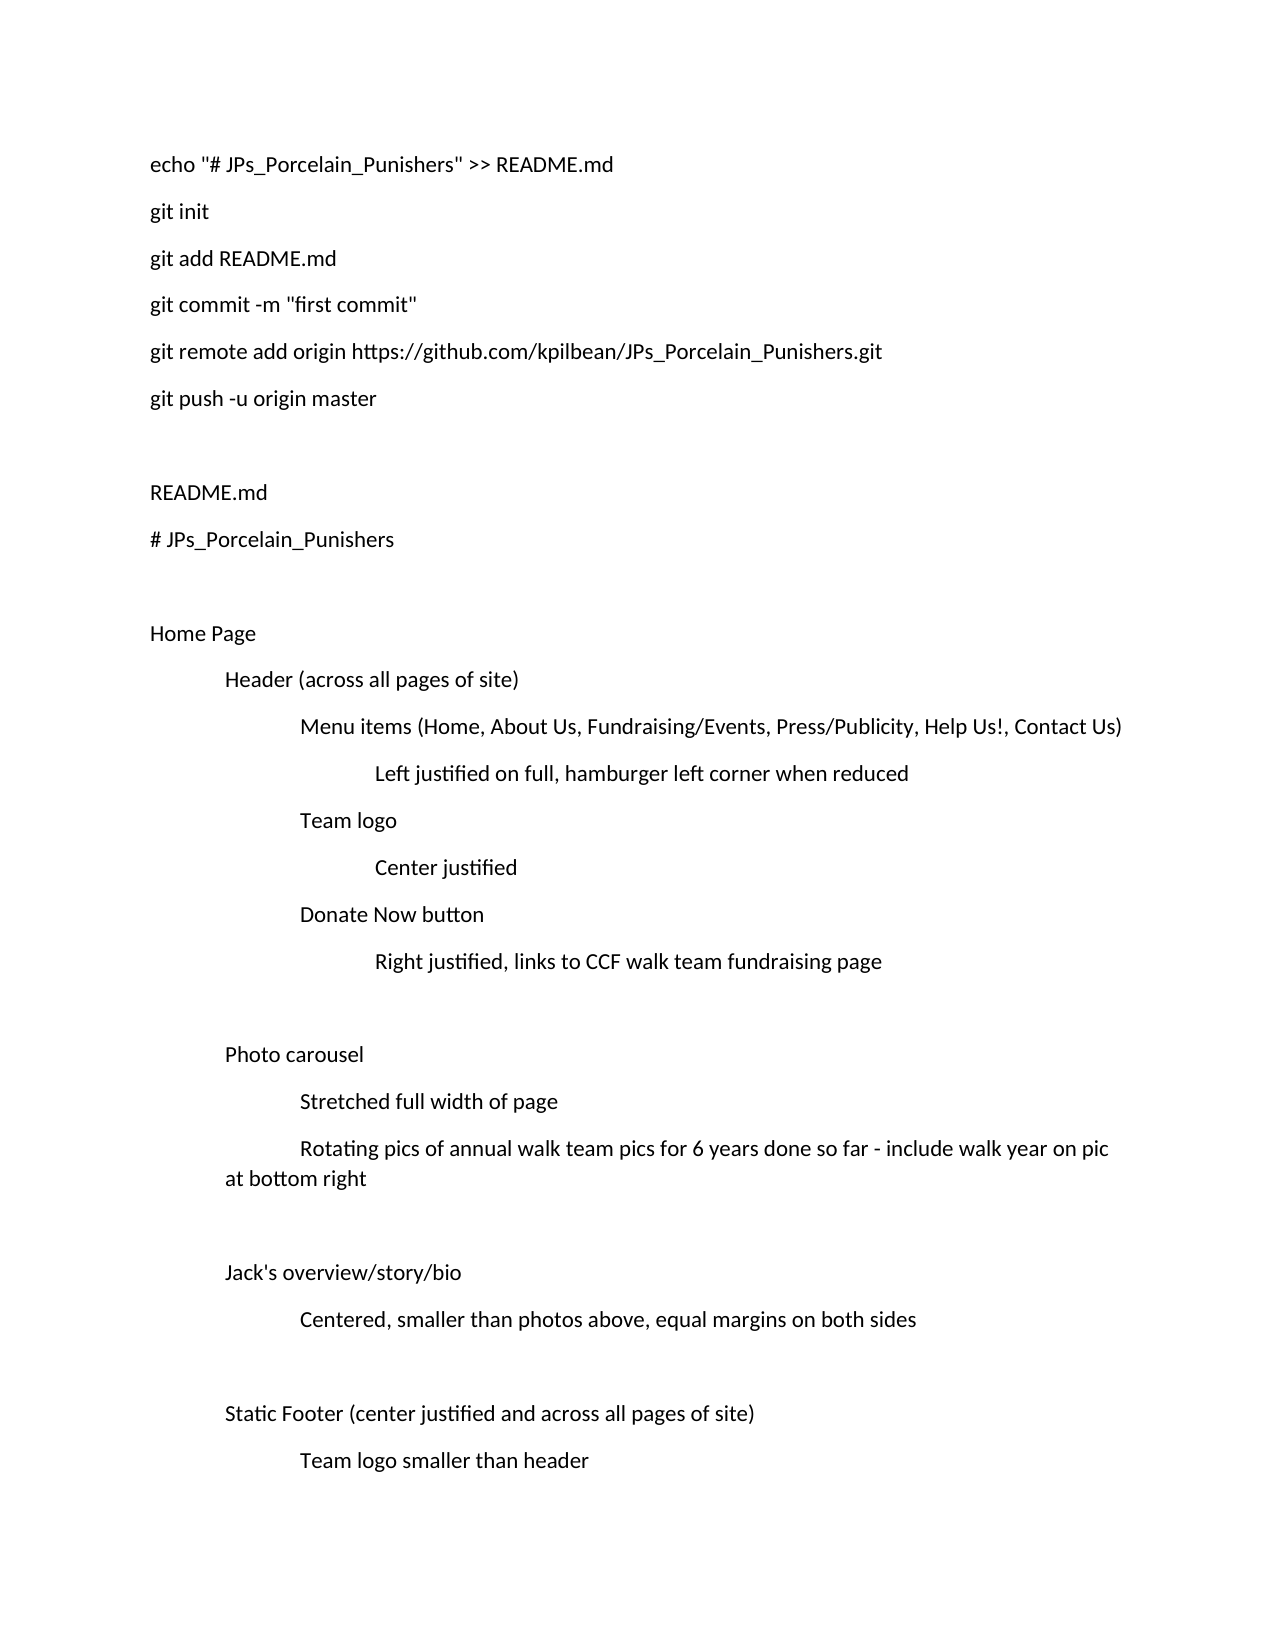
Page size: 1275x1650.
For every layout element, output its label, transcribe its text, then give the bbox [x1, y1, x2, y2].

text Centered, smaller than photos above, equal margins on both sides [225, 1305, 1125, 1333]
text Menu items (Home, About Us, Fundraising/Events, Press/Publicity, Help Us!, Contact Us) [225, 712, 1125, 741]
text git add README.md [150, 244, 1125, 272]
text Photo carousel [225, 1041, 1125, 1069]
text ﻿# JPs_Porcelain_Punishers [150, 525, 1125, 553]
text Team logo [225, 806, 1125, 834]
text Left justified on full, hamburger left corner when reduced [300, 759, 1125, 787]
text git push -u origin master [150, 384, 1125, 412]
text Jack's overview/story/bio [150, 1258, 1125, 1286]
text Donate Now button [225, 900, 1125, 928]
text echo "# JPs_Porcelain_Punishers" >> README.md [150, 150, 1125, 178]
text git init [150, 197, 1125, 225]
text Center justified [300, 853, 1125, 881]
text Header (across all pages of site) [150, 666, 1125, 694]
text Home Page [150, 619, 1125, 647]
text Static Footer (center justified and across all pages of site) [150, 1399, 1125, 1427]
text Stretched full width of page [225, 1087, 1125, 1116]
text README.md [150, 478, 1125, 506]
text Right justified, links to CCF walk team fundraising page [300, 947, 1125, 975]
text Team logo smaller than header [225, 1446, 1125, 1474]
text git commit -m "first commit" [150, 291, 1125, 319]
text Rotating pics of annual walk team pics for 6 years done so far - include walk year on pic at bottom right [225, 1134, 1125, 1193]
text git remote add origin https://github.com/kpilbean/JPs_Porcelain_Punishers.git [150, 337, 1125, 366]
